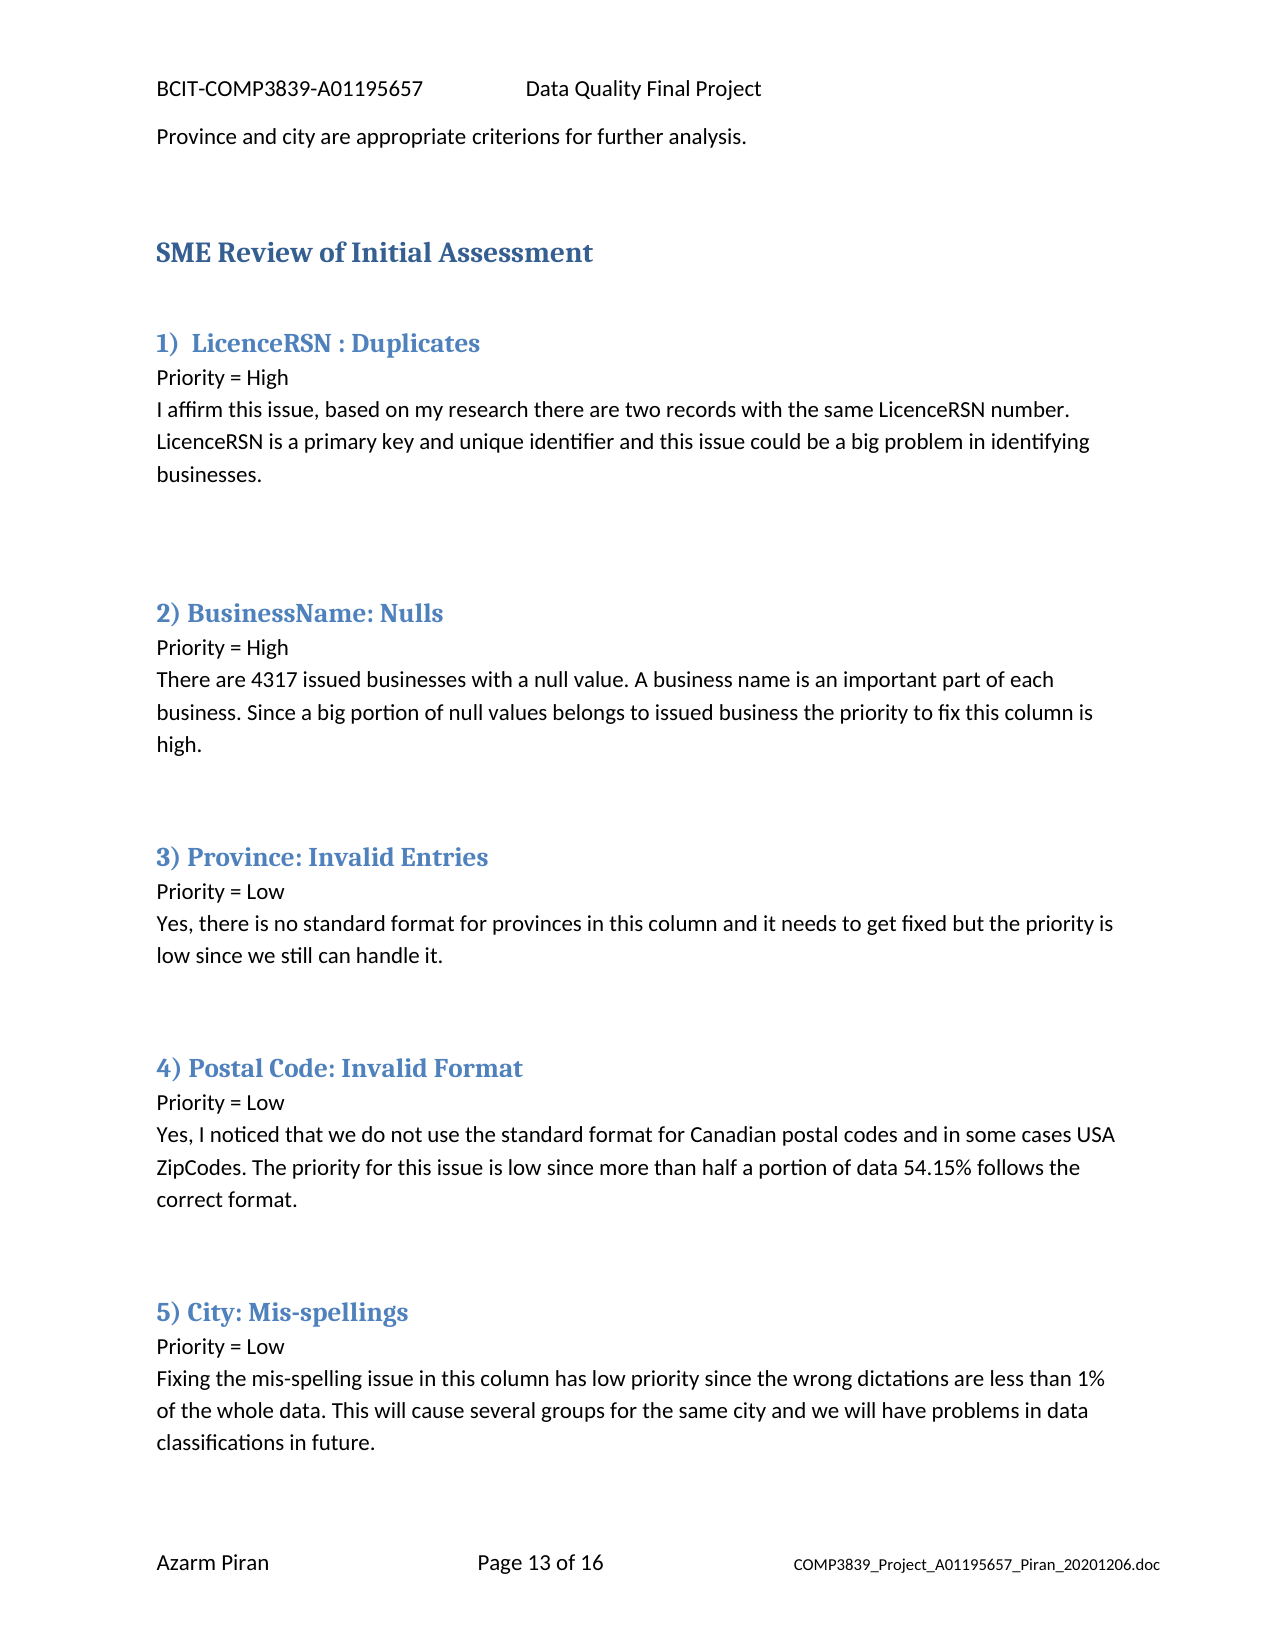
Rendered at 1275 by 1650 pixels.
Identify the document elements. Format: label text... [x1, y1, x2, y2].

text 2) BusinessName: Nulls Priority = High There are 4317 issued businesses with a null value. A business name is an important part of each business. Since a big portion of null values belongs to issued business the priority to fix this column is high. [156, 598, 1118, 758]
text 1) LicenceRSN : Duplicates Priority = High I affirm this issue, based on my research there are two records with the same LicenceRSN number. LicenceRSN is a primary key and unique identifier and this issue could be a big problem in identifying businesses. [156, 328, 1118, 520]
text ‎3) Province: Invalid Entries Priority = Low Yes, there is no standard format for provinces in this column and it needs to get fixed but the priority is low since we still can handle it. [156, 842, 1118, 969]
text Province and city are appropriate criterions for further analysis. [156, 122, 1118, 182]
subtitle SME Review of Initial Assessment [156, 236, 1118, 270]
text 4) Postal Code: Invalid Format Priority = Low Yes, I noticed that we do not use the standard format for Canadian postal codes and in some cases USA ZipCodes. The priority for this issue is low since more than half a portion of data 54.15% follows the correct format. [156, 1053, 1118, 1213]
text 5) City: Mis-spellings Priority = Low Fixing the mis-spelling issue in this column has low priority since the wrong dictations are less than 1% of the whole data. This will cause several groups for the same city and we will have problems in data classifications in future. [156, 1297, 1118, 1489]
